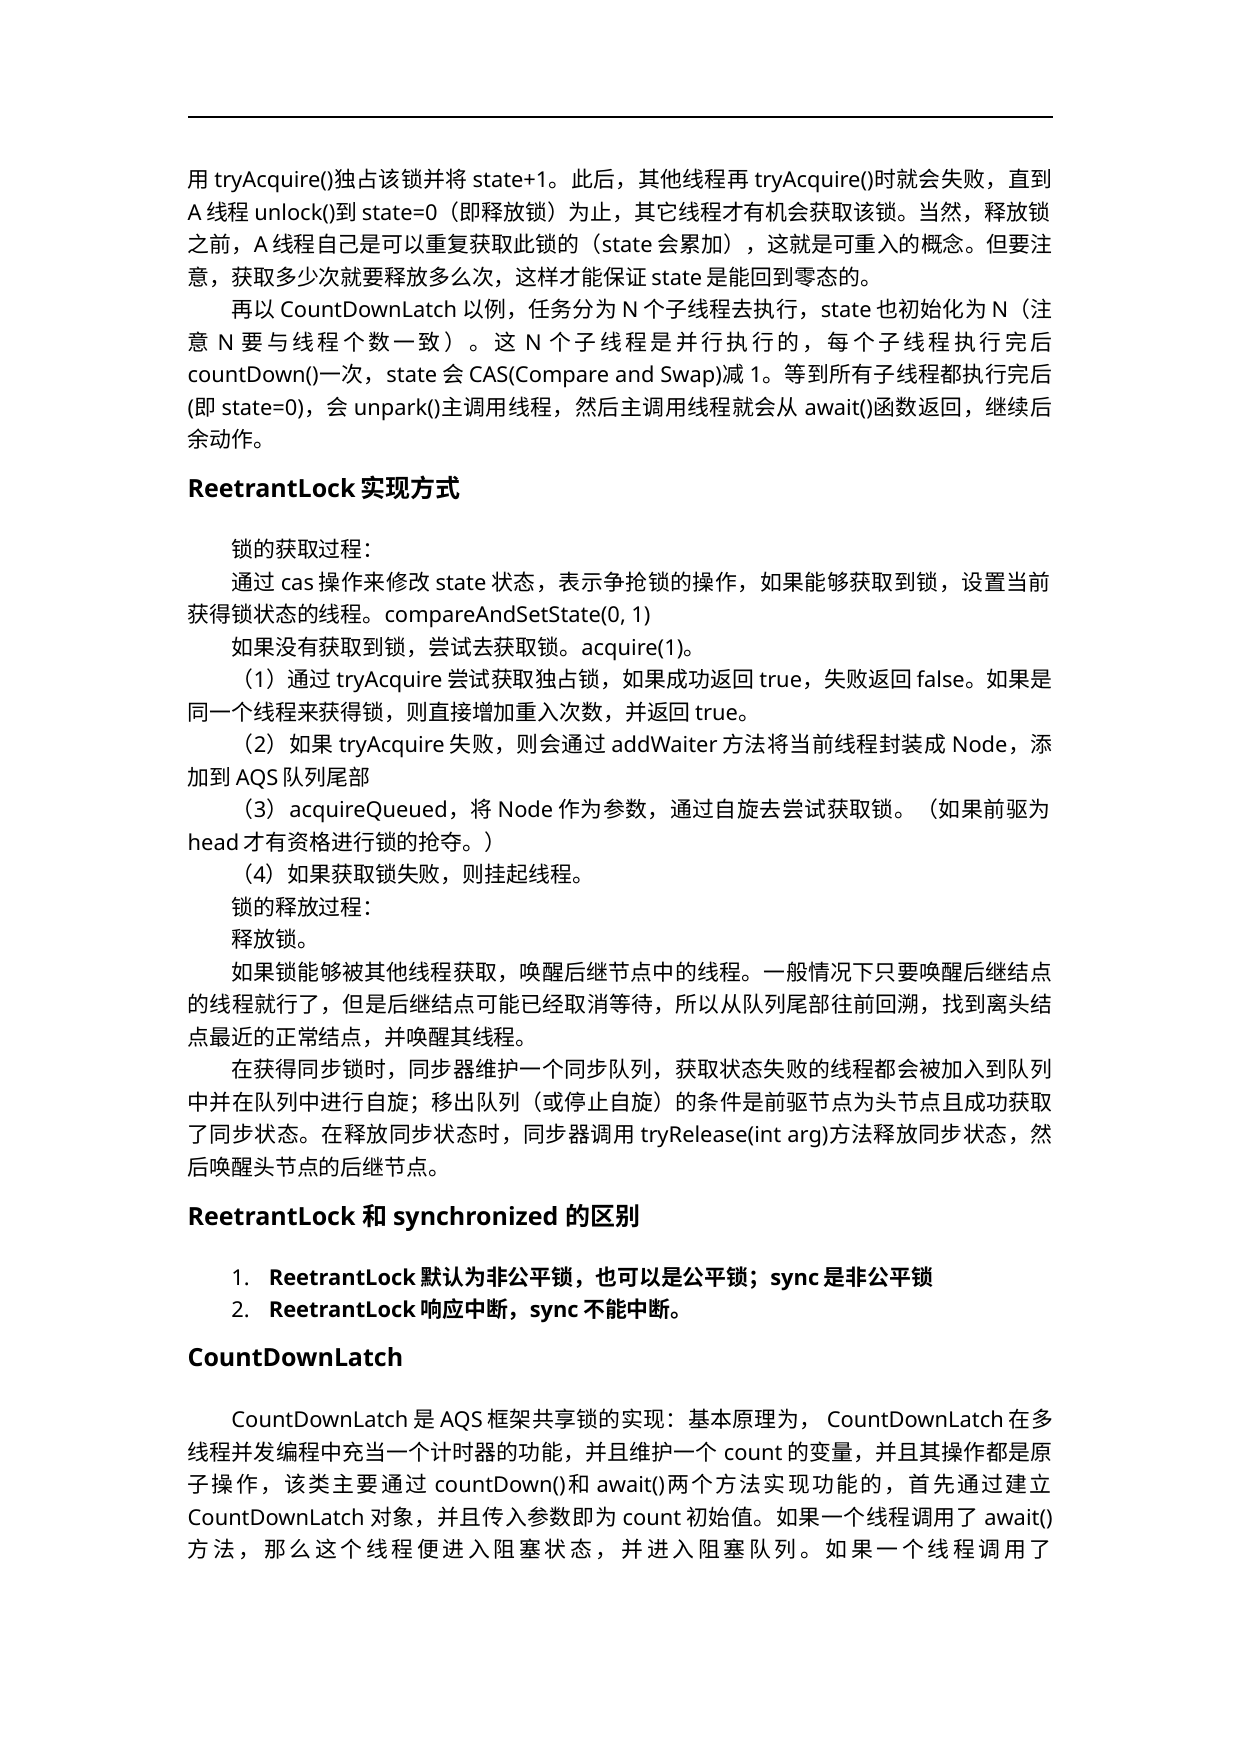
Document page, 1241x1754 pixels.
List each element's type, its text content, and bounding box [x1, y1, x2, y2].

subtitle ReetrantLock实现方式 [187, 454, 1053, 519]
text 如果锁能够被其他线程获取，唤醒后继节点中的线程。一般情况下只要唤醒后继结点的线程就行了，但是后继结点可能已经取消等待，所以从队列尾部往前回溯，找到离头结点最近的正常结点，并唤醒其线程。 [187, 954, 1053, 1052]
text （3）acquireQueued，将Node作为参数，通过自旋去尝试获取锁。（如果前驱为head才有资格进行锁的抢夺。） [187, 792, 1053, 857]
text 在获得同步锁时，同步器维护一个同步队列，获取状态失败的线程都会被加入到队列中并在队列中进行自旋；移出队列（或停止自旋）的条件是前驱节点为头节点且成功获取了同步状态。在释放同步状态时，同步器调用tryRelease(int arg)方法释放同步状态，然后唤醒头节点的后继节点。 [187, 1052, 1053, 1182]
text 通过cas操作来修改state状态，表示争抢锁的操作，如果能够获取到锁，设置当前获得锁状态的线程。compareAndSetState(0, 1) [187, 564, 1053, 629]
text 如果没有获取到锁，尝试去获取锁。acquire(1)。 [187, 629, 1053, 662]
subtitle ReetrantLock 和 synchronized 的区别 [187, 1182, 1053, 1247]
text 释放锁。 [187, 922, 1053, 954]
text 锁的释放过程： [187, 889, 1053, 922]
text （2）如果tryAcquire失败，则会通过addWaiter方法将当前线程封装成Node，添加到AQS队列尾部 [187, 727, 1053, 792]
text 锁的获取过程： [187, 532, 1053, 564]
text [187, 1402, 1053, 1564]
list ReetrantLock响应中断，sync不能中断。 [231, 1292, 1053, 1324]
text （1）通过tryAcquire尝试获取独占锁，如果成功返回true，失败返回false。如果是同一个线程来获得锁，则直接增加重入次数，并返回true。 [187, 662, 1053, 727]
text （4）如果获取锁失败，则挂起线程。 [187, 857, 1053, 889]
subtitle CountDownLatch [187, 1324, 1053, 1389]
text 再以CountDownLatch以例，任务分为N个子线程去执行，state也初始化为N（注意N要与线程个数一致）。这N个子线程是并行执行的，每个子线程执行完后countDown()一次，state会CAS(Compare and Swap)减1。等到所有子线程都执行完后(即state=0)，会unpark()主调用线程，然后主调用线程就会从await()函数返回，继续后余动作。 [187, 292, 1053, 454]
list ReetrantLock默认为非公平锁，也可以是公平锁；sync是非公平锁 [231, 1259, 1053, 1292]
